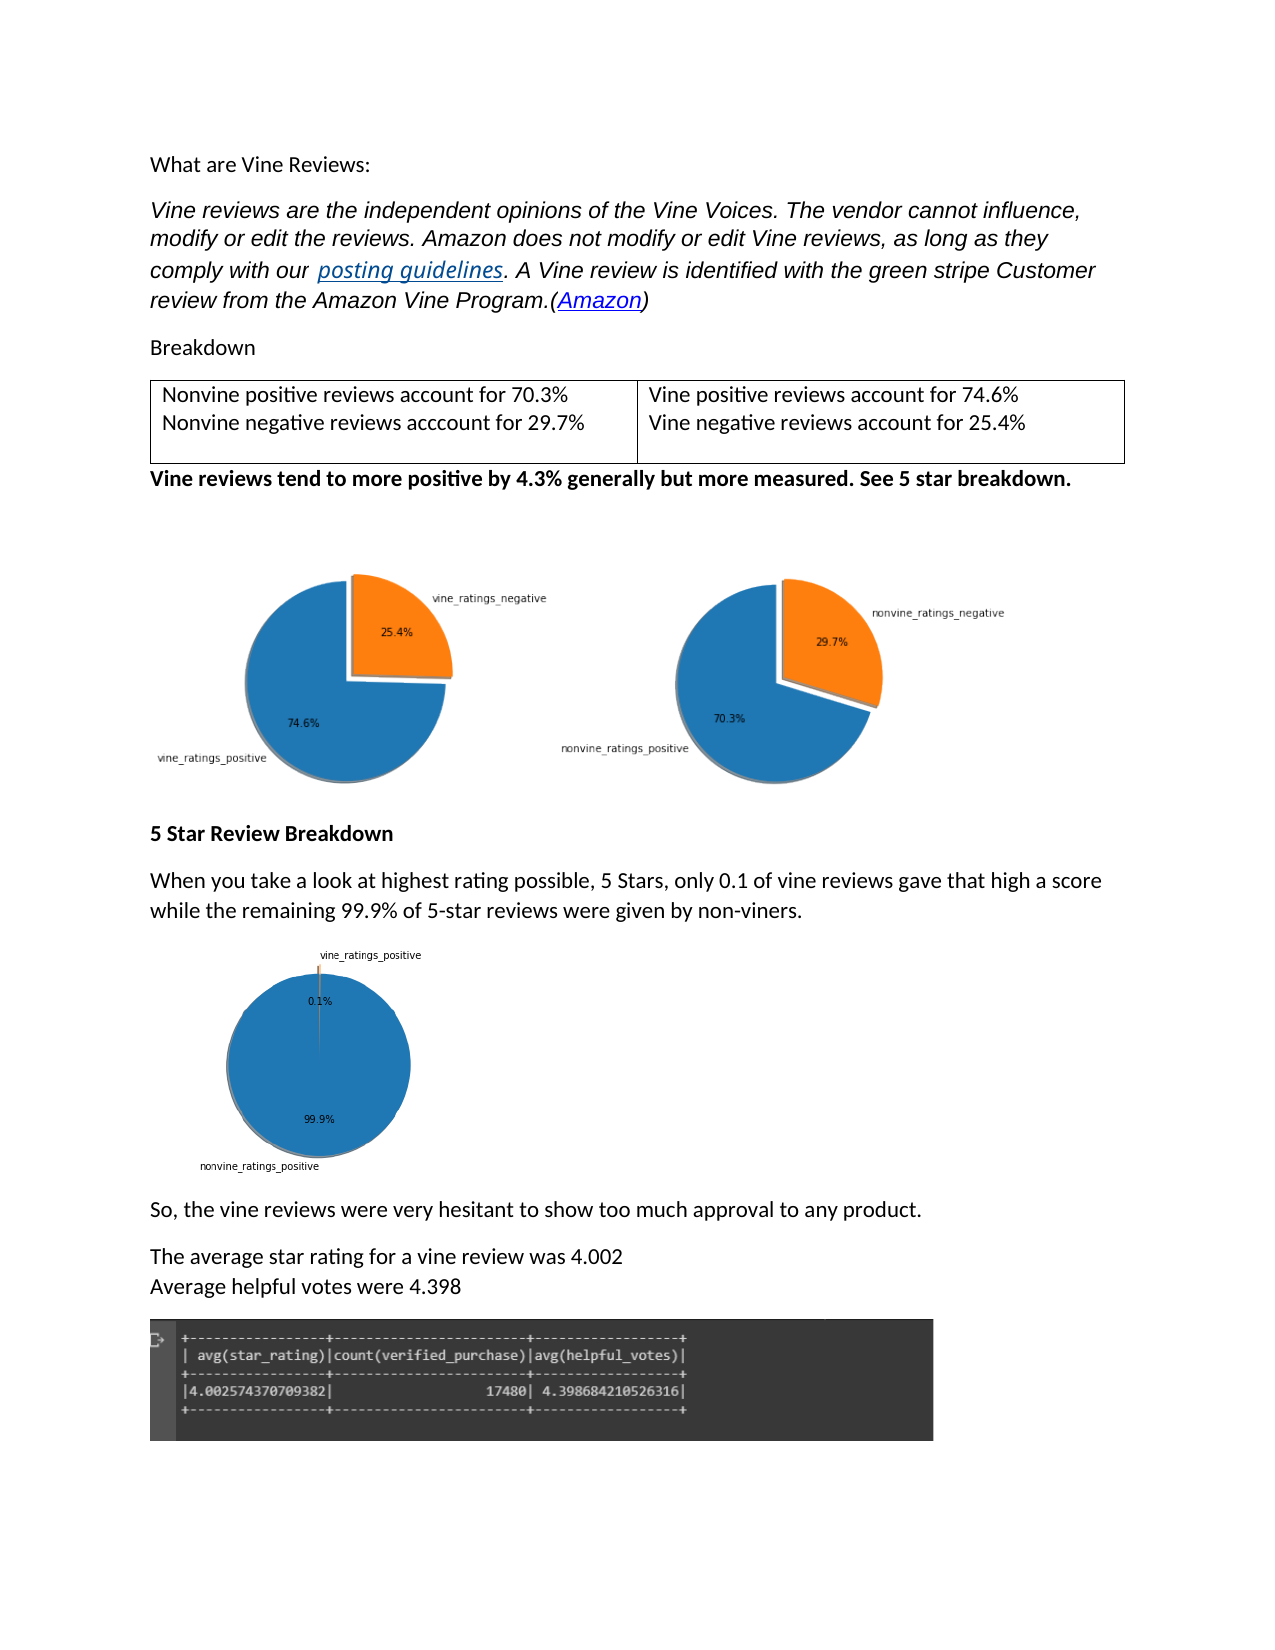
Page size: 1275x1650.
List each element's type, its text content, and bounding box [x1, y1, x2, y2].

text The average star rating for a vine review was 4.002 Average helpful votes were 4.398 [150, 1242, 1125, 1300]
table_header Vine positive reviews account for 74.6% Vine negative reviews account for 25.4% [638, 381, 1124, 463]
text 5 Star Review Breakdown [150, 819, 1125, 847]
text Vine reviews are the independent opinions of the Vine Voices. The vendor cannot influence, modify or edit the reviews. Amazon does not modify or edit Vine reviews, as long as they comply with our posting guidelines. A Vine review is identified with the green stripe Customer review from the Amazon Vine Program.(Amazon) [150, 197, 1125, 314]
text Vine reviews tend to more positive by 4.3% generally but more measured. See 5 star breakdown. [150, 464, 1125, 492]
table_header Nonvine positive reviews account for 70.3% Nonvine negative reviews acccount for 29.7% [151, 381, 637, 463]
text What are Vine Reviews: [150, 150, 1125, 178]
text So, the vine reviews were very hesitant to show too much approval to any product. [150, 1195, 1125, 1223]
picture [150, 557, 1012, 801]
text When you take a look at highest rating possible, 5 Stars, only 0.1 of vine reviews gave that high a score while the remaining 99.9% of 5-star reviews were given by non-viners. [150, 866, 1125, 924]
text Breakdown [150, 333, 1125, 361]
picture [150, 943, 488, 1177]
picture [150, 1319, 934, 1441]
